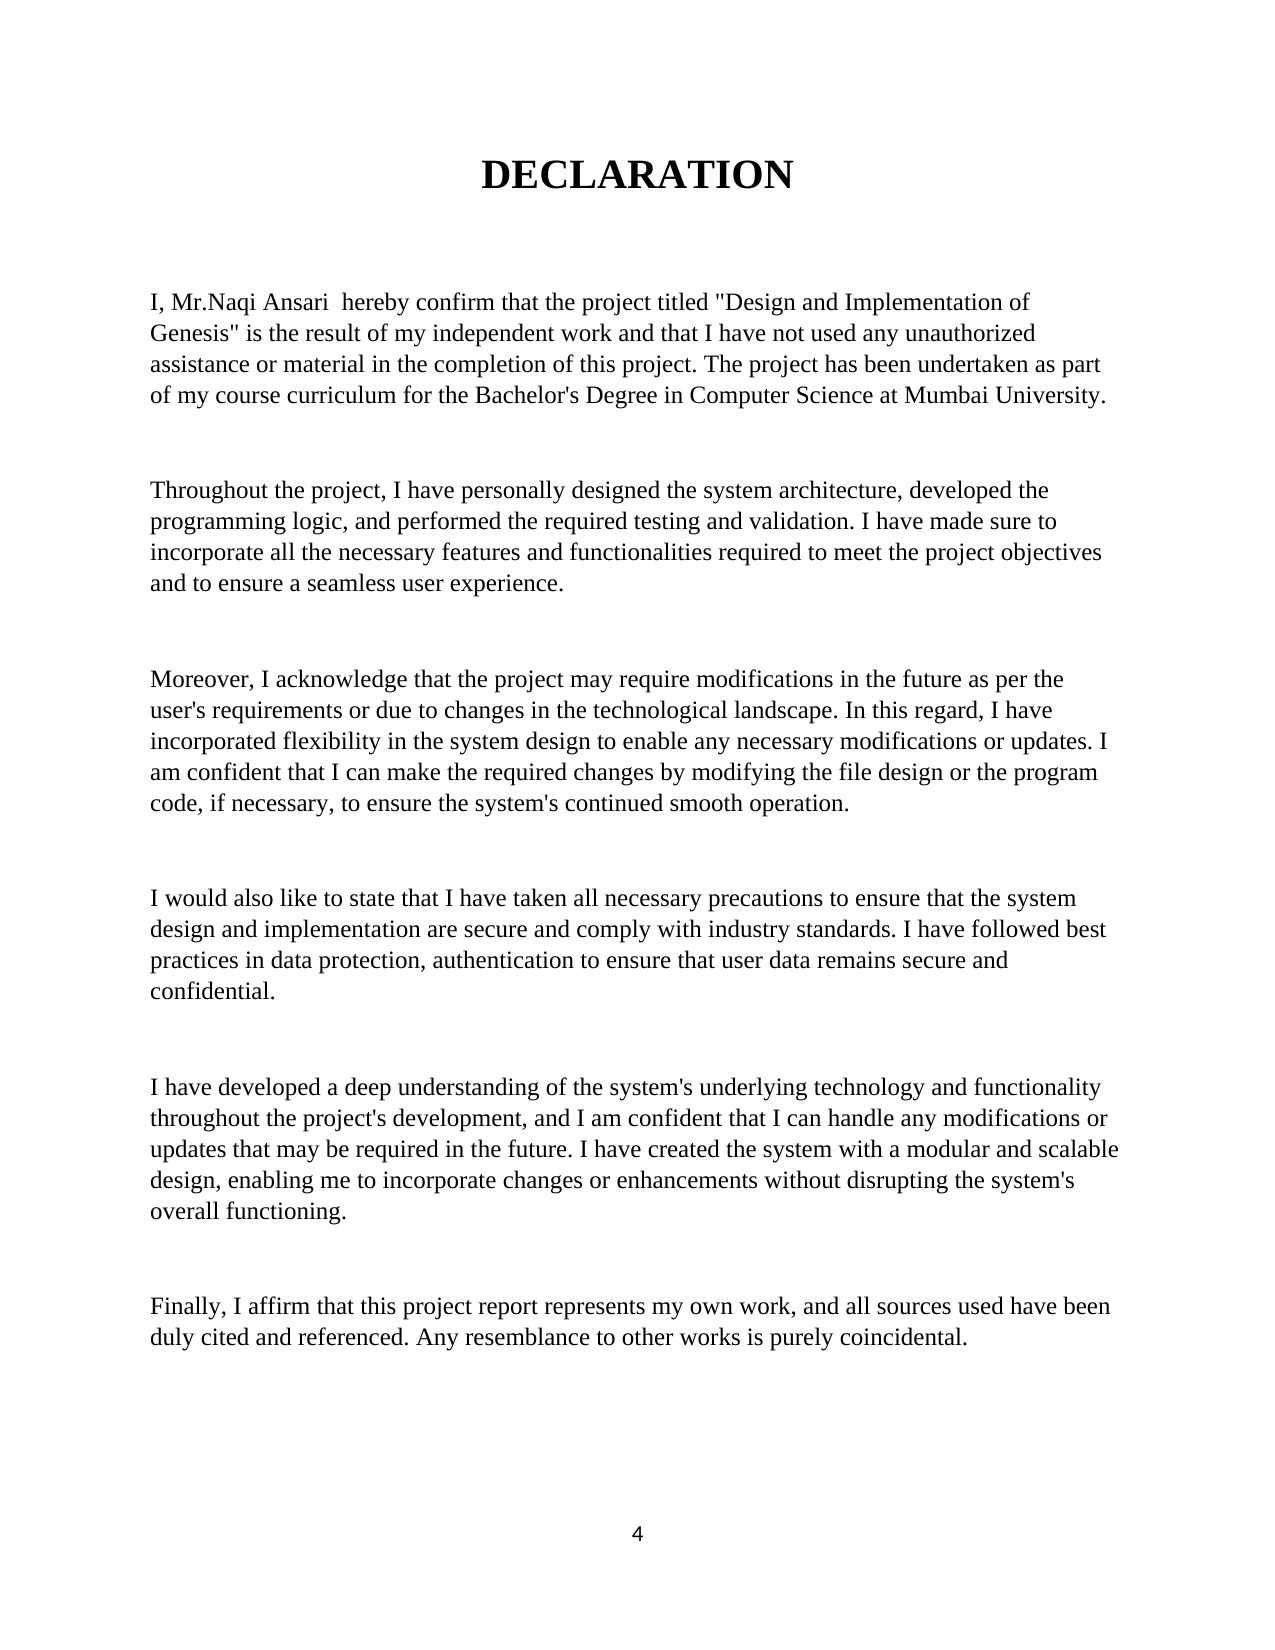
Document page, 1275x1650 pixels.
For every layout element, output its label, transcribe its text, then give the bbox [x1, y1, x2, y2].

text I, Mr.Naqi Ansari hereby confirm that the project titled "Design and Implementation of Genesis" is the result of my independent work and that I have not used any unauthorized assistance or material in the completion of this project. The project has been undertaken as part of my course curriculum for the Bachelor's Degree in Computer Science at Mumbai University. [150, 287, 1125, 408]
text Throughout the project, I have personally designed the system architecture, developed the programming logic, and performed the required testing and validation. I have made sure to incorporate all the necessary features and functionalities required to meet the project objectives and to ensure a seamless user experience. [150, 475, 1125, 597]
text DECLARATION [150, 150, 1125, 198]
text Finally, I affirm that this project report represents my own work, and all sources used have been duly cited and referenced. Any resemblance to other works is purely coincidental. [150, 1291, 1125, 1351]
text I would also like to state that I have taken all necessary precautions to ensure that the system design and implementation are secure and comply with industry standards. I have followed best practices in data protection, authentication to ensure that user data remains secure and confidential. [150, 883, 1125, 1005]
text Moreover, I acknowledge that the project may require modifications in the future as per the user's requirements or due to changes in the technological landscape. In this regard, I have incorporated flexibility in the system design to enable any necessary modifications or updates. I am confident that I can make the required changes by modifying the file design or the program code, if necessary, to ensure the system's continued smooth operation. [150, 664, 1125, 817]
text I have developed a deep understanding of the system's underlying technology and functionality throughout the project's development, and I am confident that I can handle any modifications or updates that may be required in the future. I have created the system with a modular and scalable design, enabling me to incorporate changes or enhancements without disrupting the system's overall functioning. [150, 1072, 1125, 1225]
